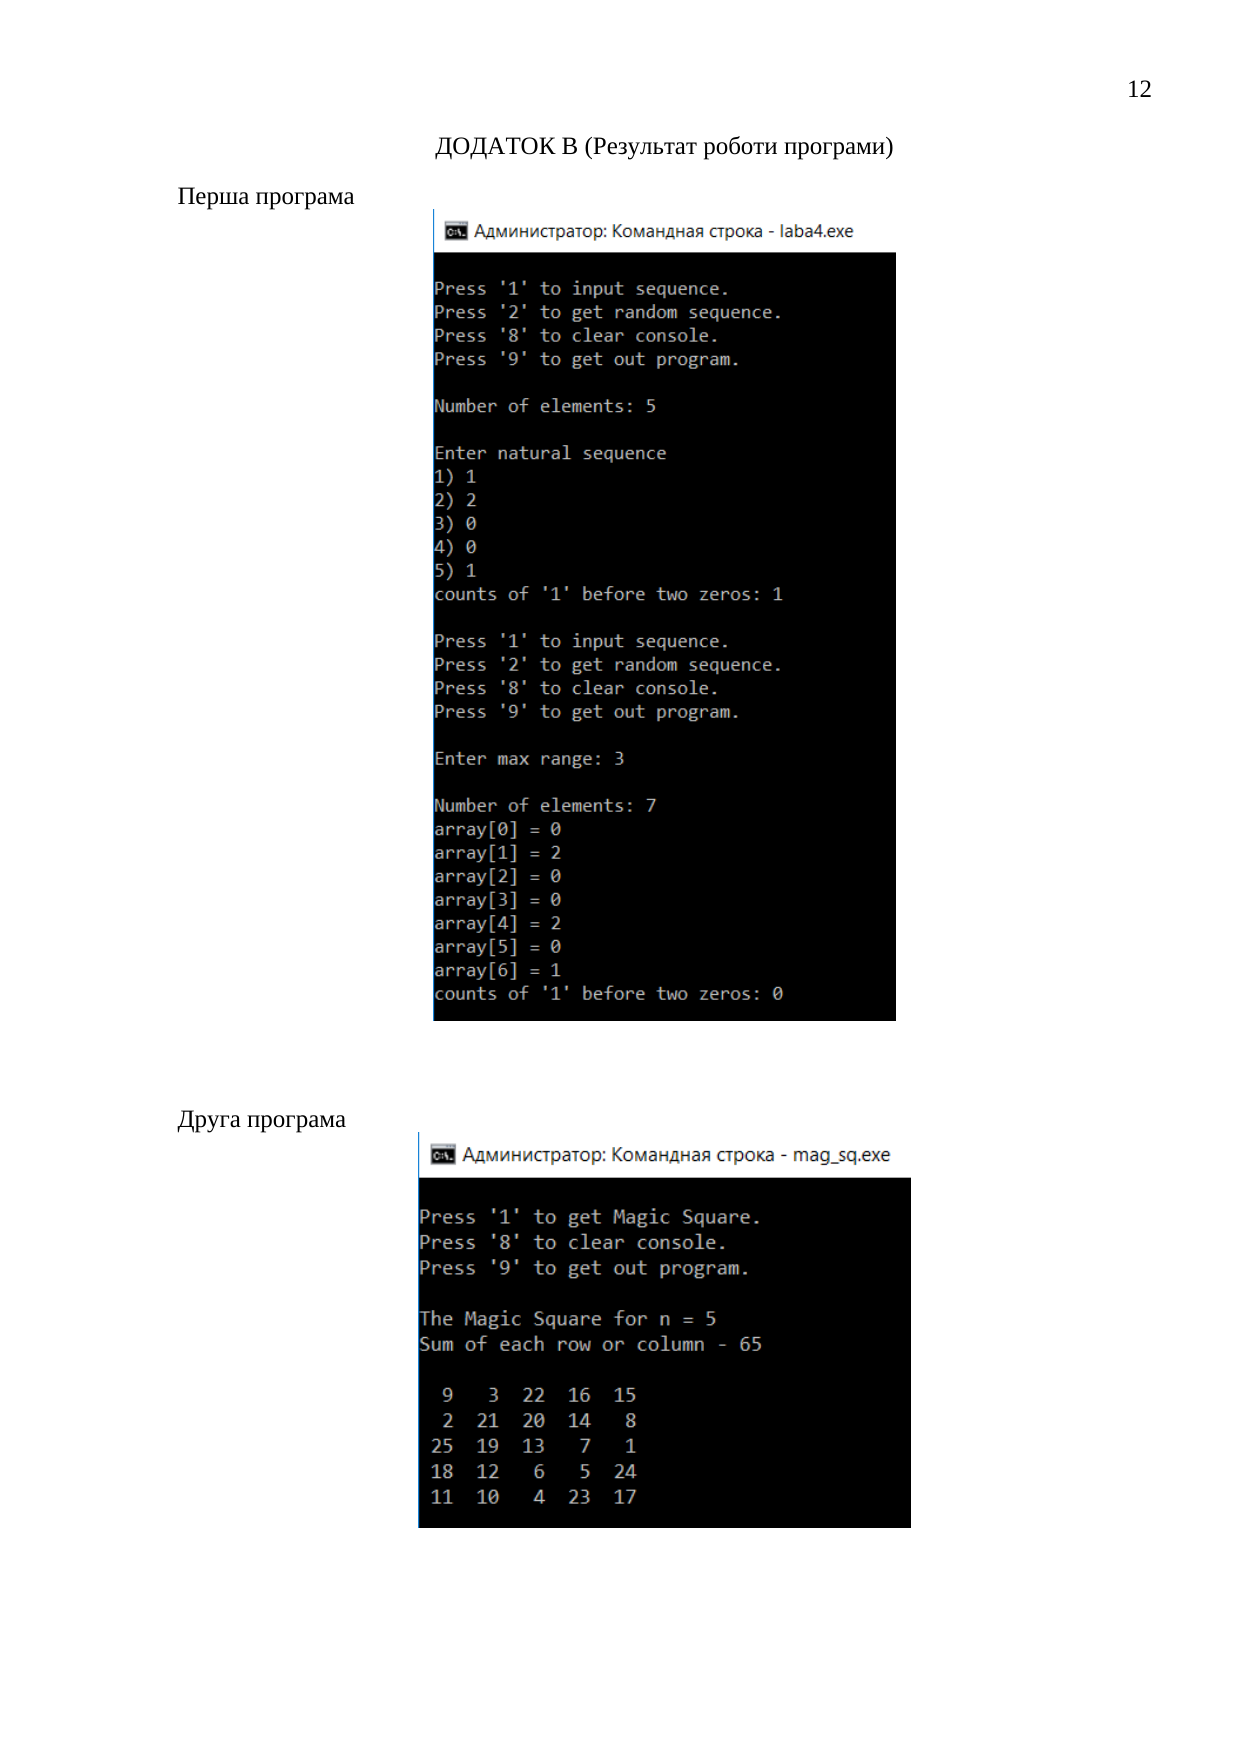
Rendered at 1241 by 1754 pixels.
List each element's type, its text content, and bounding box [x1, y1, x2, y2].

subtitle Перша програма [177, 181, 1152, 209]
subtitle ДОДАТОК В (Результат роботи програми) [177, 131, 1152, 160]
picture [433, 209, 896, 1021]
picture [418, 1132, 911, 1528]
subtitle Друга програма [177, 1104, 1152, 1133]
